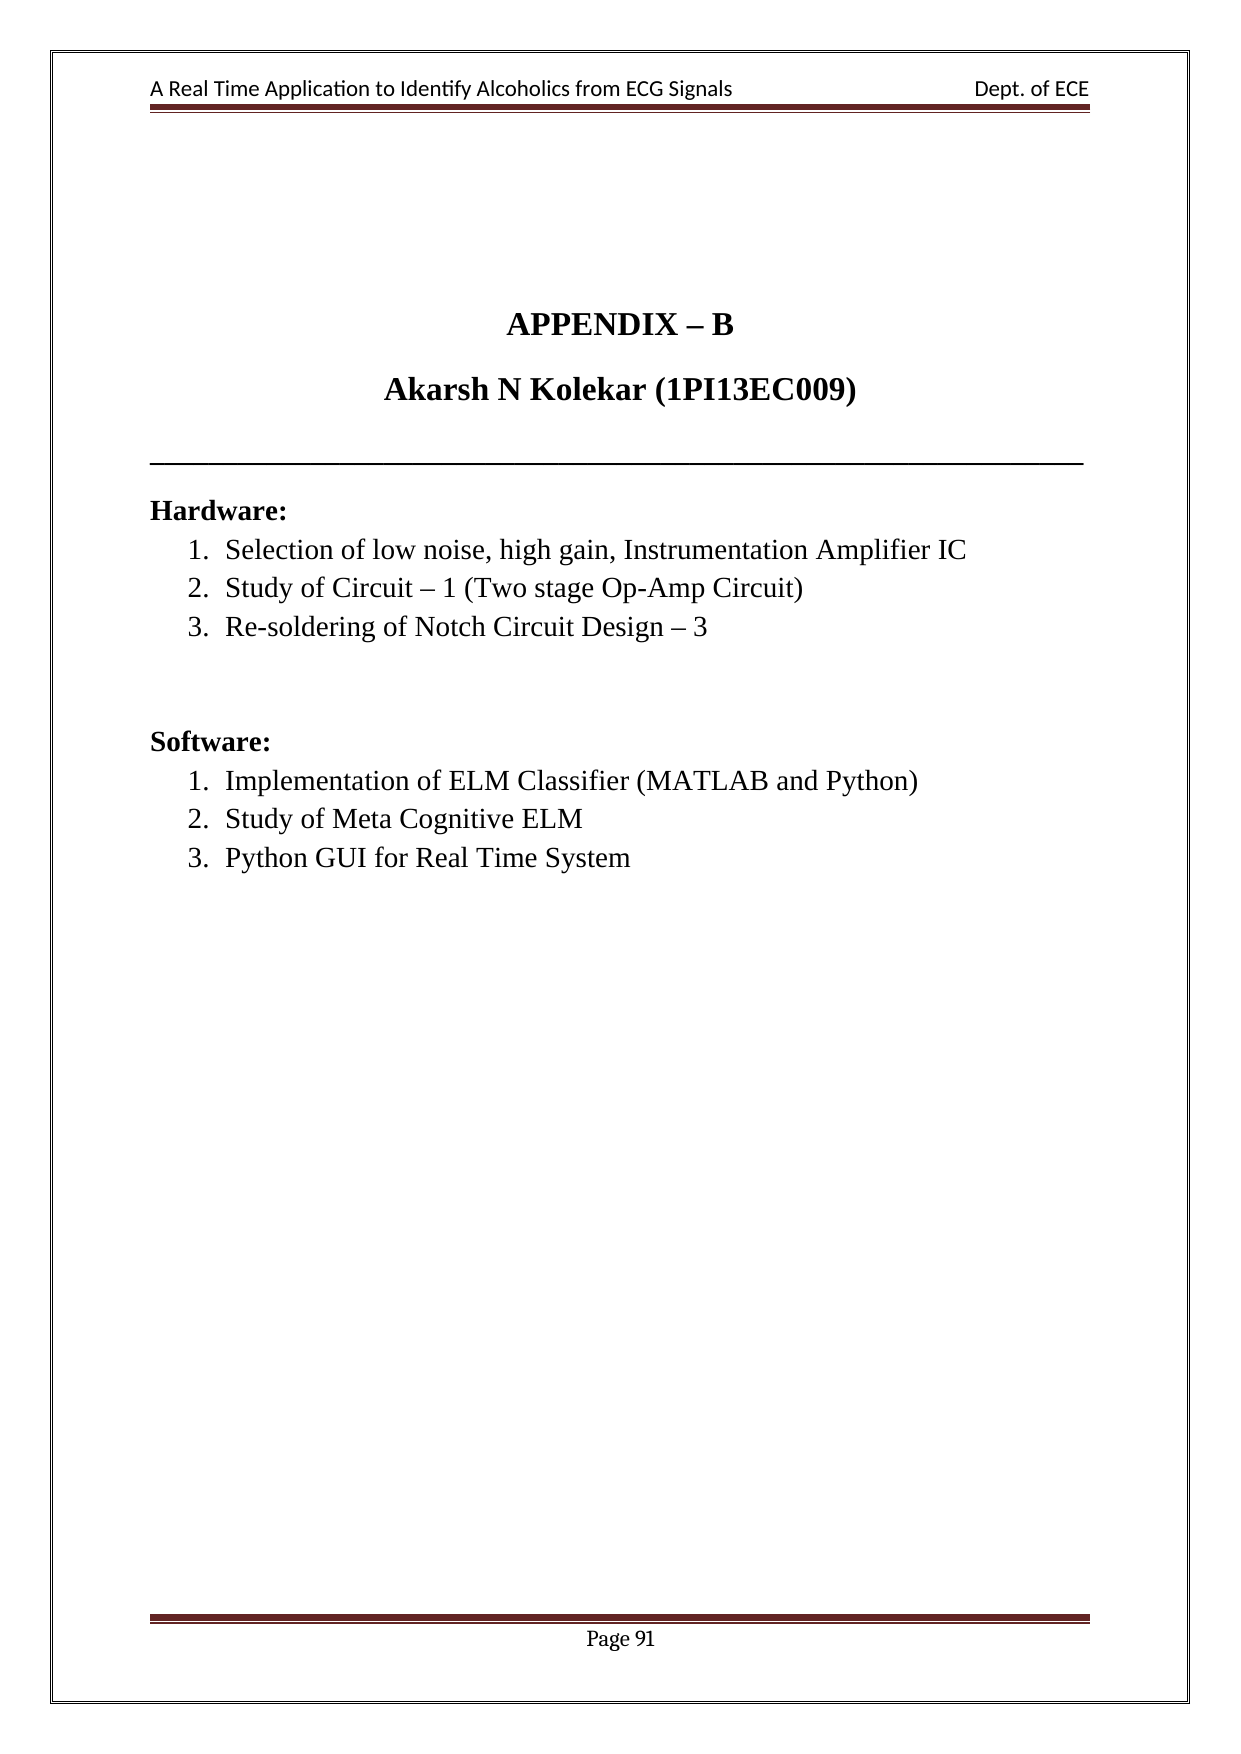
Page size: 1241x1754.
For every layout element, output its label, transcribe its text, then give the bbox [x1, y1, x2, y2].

text APPENDIX – B [150, 304, 1090, 342]
list Implementation of ELM Classifier (MATLAB and Python) [187, 763, 1090, 797]
text Akarsh N Kolekar (1PI13EC009) [150, 369, 1090, 407]
text Software: [150, 724, 1090, 758]
list Re-soldering of Notch Circuit Design – 3 [187, 609, 1090, 642]
list Python GUI for Real Time System [187, 840, 1090, 874]
text ________________________________________________________________ [150, 434, 1090, 467]
list Study of Circuit – 1 (Two stage Op-Amp Circuit) [187, 570, 1090, 604]
text Hardware: [150, 493, 1090, 527]
list Selection of low noise, high gain, Instrumentation Amplifier IC [187, 532, 1090, 565]
list Study of Meta Cognitive ELM [187, 802, 1090, 835]
